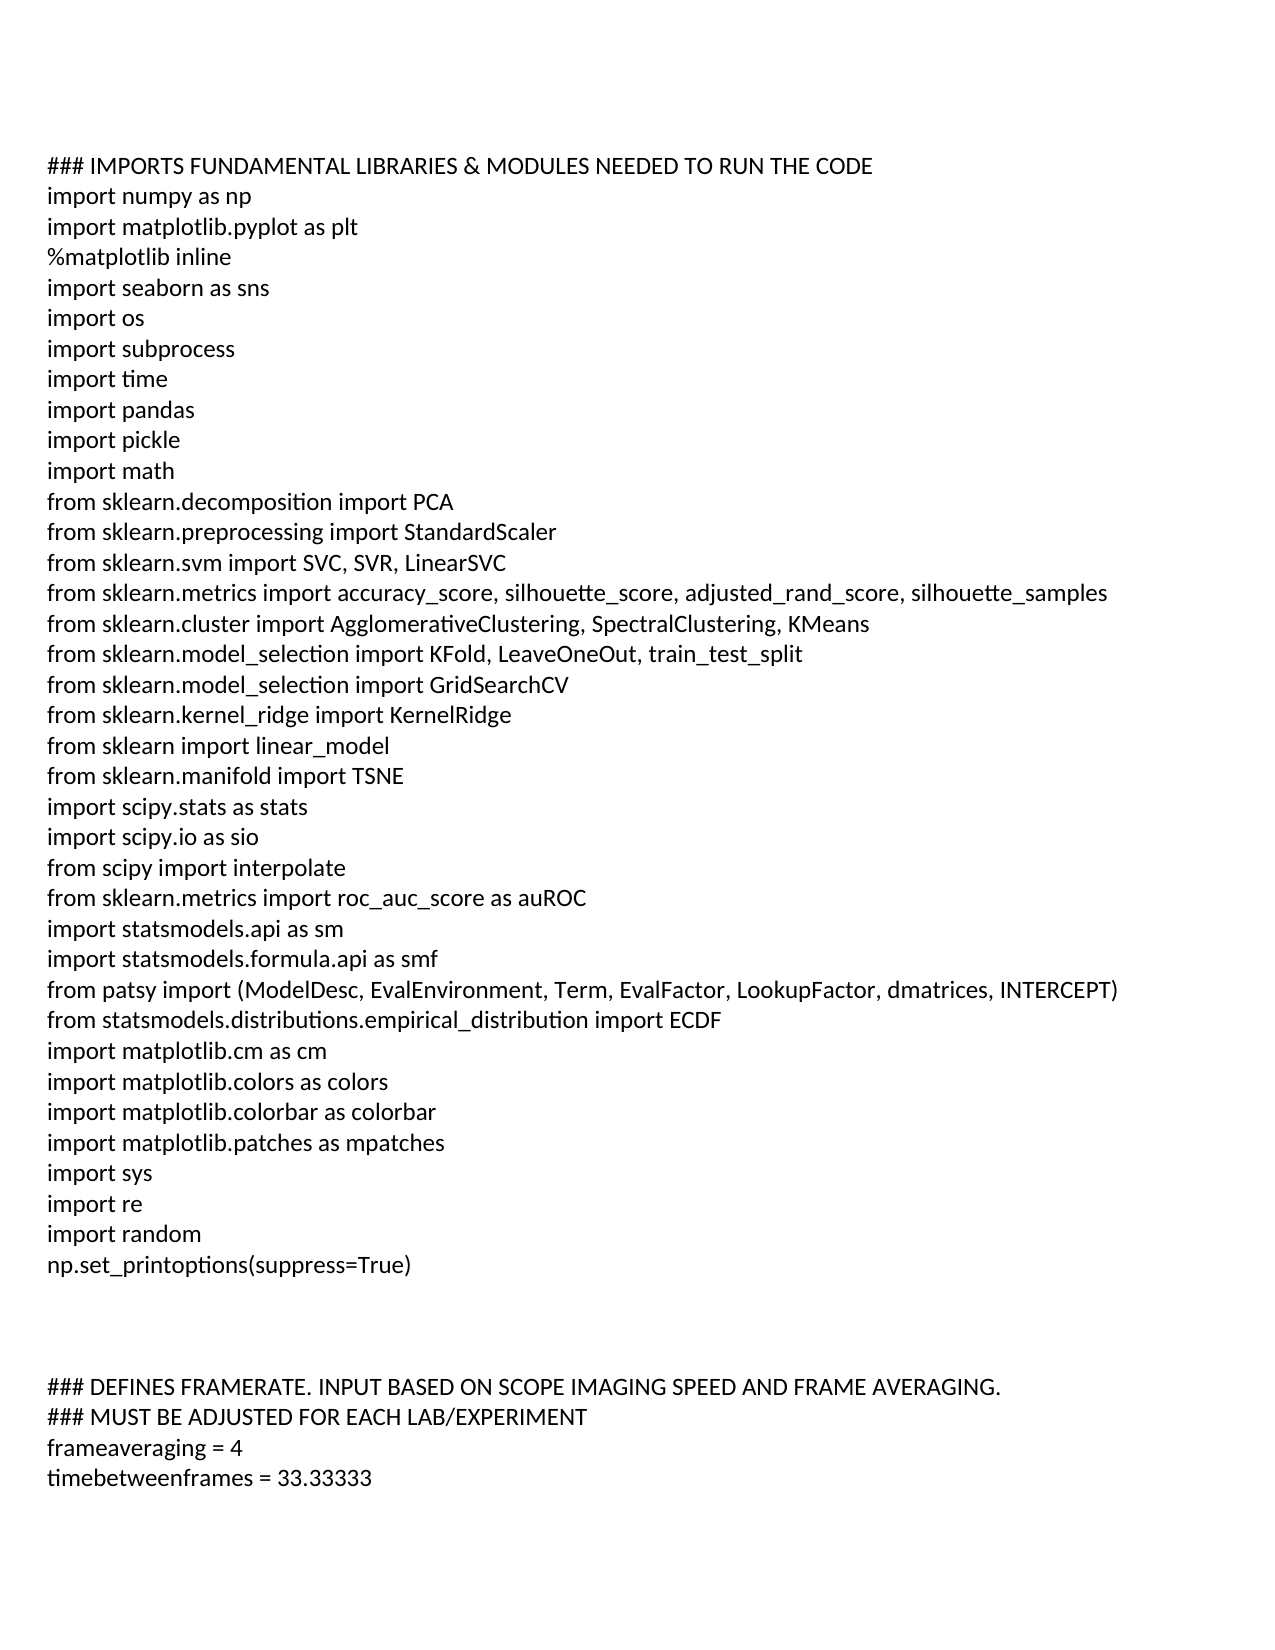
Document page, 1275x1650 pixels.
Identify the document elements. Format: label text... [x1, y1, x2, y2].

text import scipy.stats as stats [47, 791, 1237, 821]
text import sys [47, 1157, 1237, 1188]
text import os [47, 303, 1237, 333]
text import matplotlib.cm as cm [47, 1035, 1237, 1066]
text from sklearn.decomposition import PCA [47, 486, 1237, 516]
text np.set_printoptions(suppress=True) [47, 1249, 1237, 1279]
text import time [47, 364, 1237, 394]
text import pickle [47, 425, 1237, 455]
text from statsmodels.distributions.empirical_distribution import ECDF [47, 1004, 1237, 1035]
text %matplotlib inline [47, 242, 1237, 272]
text import pandas [47, 394, 1237, 425]
text import scipy.io as sio [47, 821, 1237, 852]
text from sklearn import linear_model [47, 730, 1237, 760]
text import random [47, 1218, 1237, 1249]
text import matplotlib.pyplot as plt [47, 211, 1237, 242]
text from patsy import (ModelDesc, EvalEnvironment, Term, EvalFactor, LookupFactor, dmatrices, INTERCEPT) [47, 974, 1237, 1004]
text import numpy as np [47, 181, 1237, 211]
text from sklearn.manifold import TSNE [47, 760, 1237, 791]
text import statsmodels.formula.api as smf [47, 943, 1237, 974]
text from sklearn.cluster import AgglomerativeClustering, SpectralClustering, KMeans [47, 608, 1237, 638]
text from sklearn.metrics import accuracy_score, silhouette_score, adjusted_rand_score, silhouette_samples [47, 577, 1237, 608]
text ### IMPORTS FUNDAMENTAL LIBRARIES & MODULES NEEDED TO RUN THE CODE [47, 150, 1237, 181]
text import subprocess [47, 333, 1237, 364]
text from sklearn.kernel_ridge import KernelRidge [47, 699, 1237, 730]
text timebetweenframes = 33.33333 [47, 1462, 1237, 1493]
text from sklearn.svm import SVC, SVR, LinearSVC [47, 547, 1237, 577]
text ### MUST BE ADJUSTED FOR EACH LAB/EXPERIMENT [47, 1401, 1237, 1432]
text from sklearn.model_selection import KFold, LeaveOneOut, train_test_split [47, 638, 1237, 669]
text import matplotlib.colors as colors [47, 1066, 1237, 1096]
text from sklearn.model_selection import GridSearchCV [47, 669, 1237, 699]
text import statsmodels.api as sm [47, 913, 1237, 943]
text import re [47, 1188, 1237, 1218]
text import seaborn as sns [47, 272, 1237, 303]
text from scipy import interpolate [47, 852, 1237, 882]
text import matplotlib.patches as mpatches [47, 1127, 1237, 1157]
text from sklearn.metrics import roc_auc_score as auROC [47, 882, 1237, 913]
text from sklearn.preprocessing import StandardScaler [47, 516, 1237, 547]
text import math [47, 455, 1237, 486]
text import matplotlib.colorbar as colorbar [47, 1096, 1237, 1127]
text frameaveraging = 4 [47, 1432, 1237, 1462]
text ### DEFINES FRAMERATE. INPUT BASED ON SCOPE IMAGING SPEED AND FRAME AVERAGING. [47, 1371, 1237, 1401]
